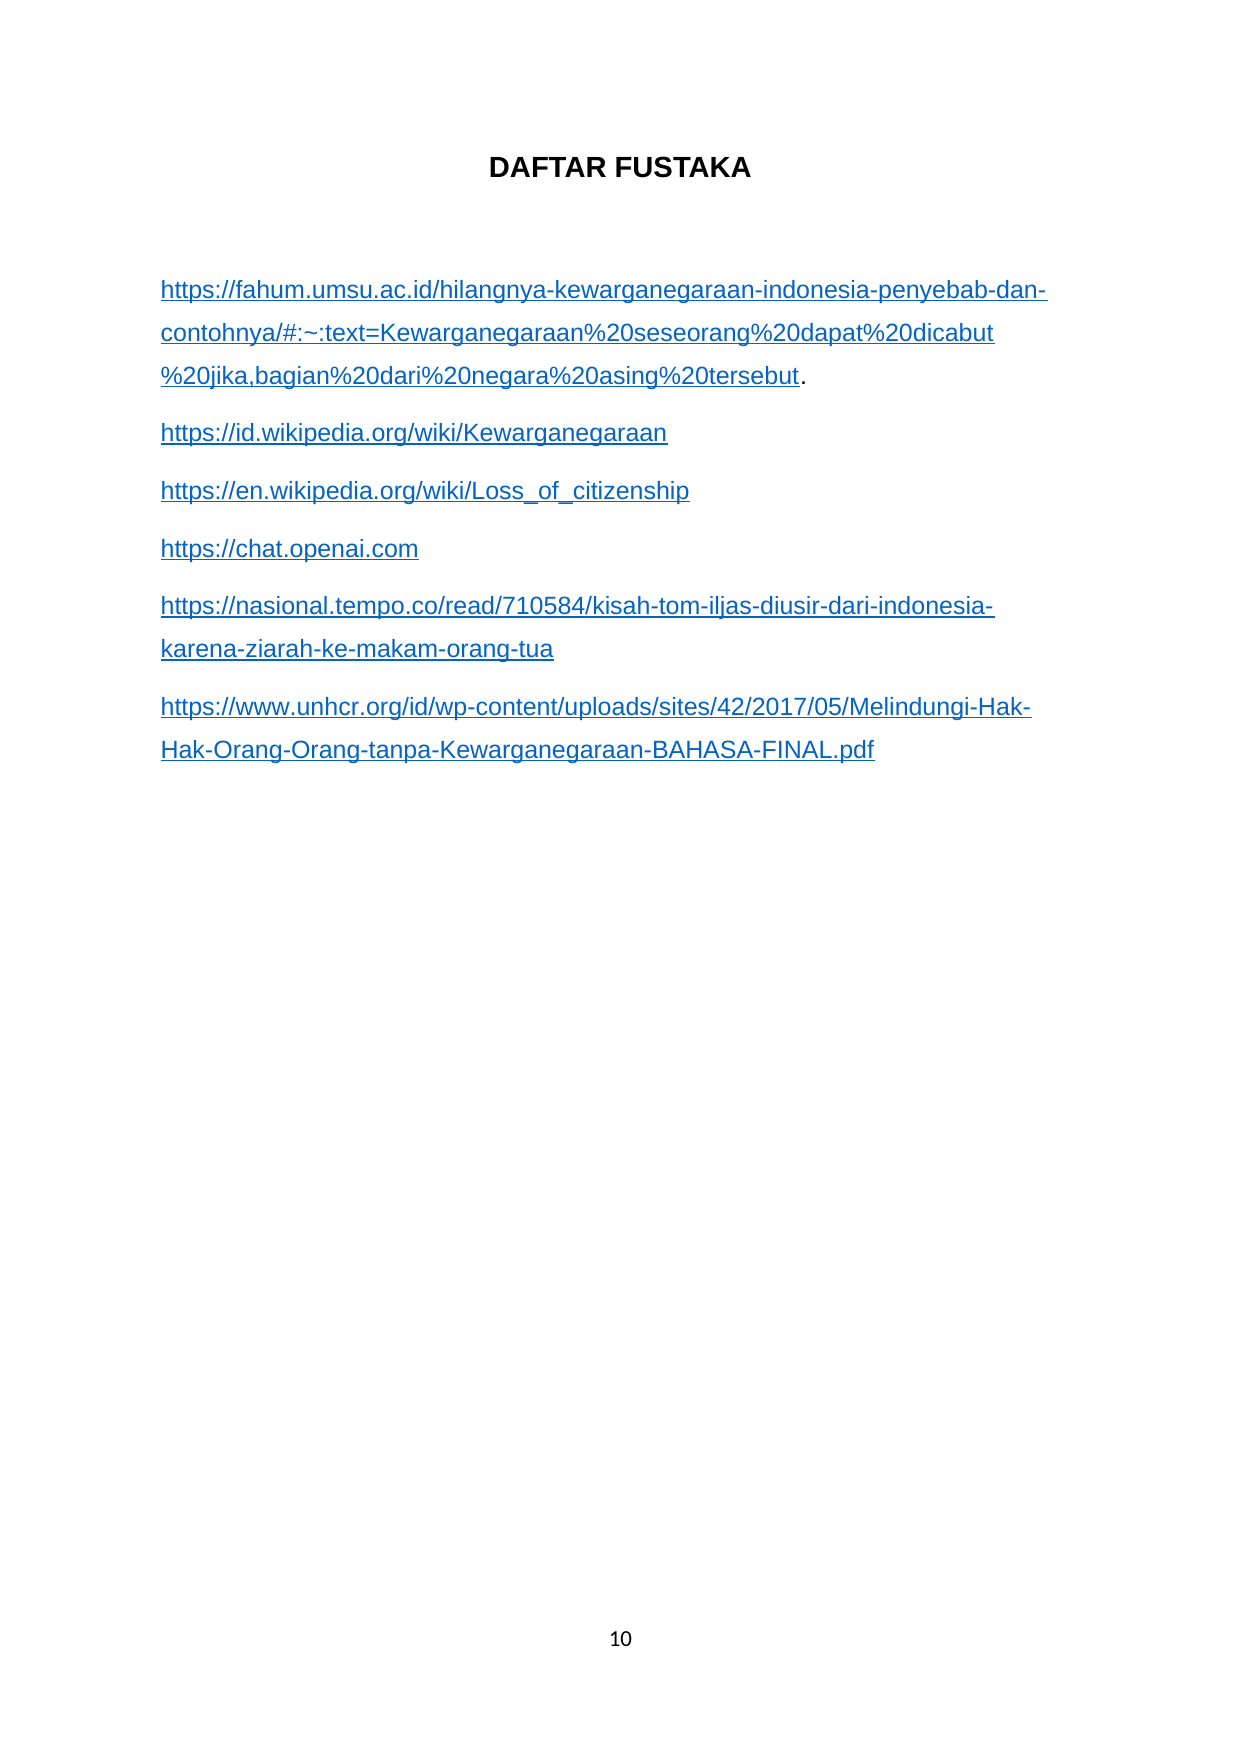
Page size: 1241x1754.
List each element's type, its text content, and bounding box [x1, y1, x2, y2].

list https://fahum.umsu.ac.id/hilangnya-kewarganegaraan-indonesia-penyebab-dan-contohnya/#:~:text=Kewarganegaraan%20seseorang%20dapat%20dicabut%20jika,bagian%20dari%20negara%20asing%20tersebut. [160, 274, 1051, 389]
list https://en.wikipedia.org/wiki/Loss_of_citizenship [160, 476, 1051, 505]
list https://chat.openai.com [160, 534, 1051, 562]
list https://www.unhcr.org/id/wp-content/uploads/sites/42/2017/05/Melindungi-Hak-Hak-Orang-Orang-tanpa-Kewarganegaraan-BAHASA-FINAL.pdf [160, 692, 1051, 764]
list https://nasional.tempo.co/read/710584/kisah-tom-iljas-diusir-dari-indonesia-karena-ziarah-ke-makam-orang-tua [160, 591, 1051, 663]
subtitle DAFTAR FUSTAKA [150, 150, 1090, 183]
list https://id.wikipedia.org/wiki/Kewarganegaraan [160, 418, 1051, 447]
